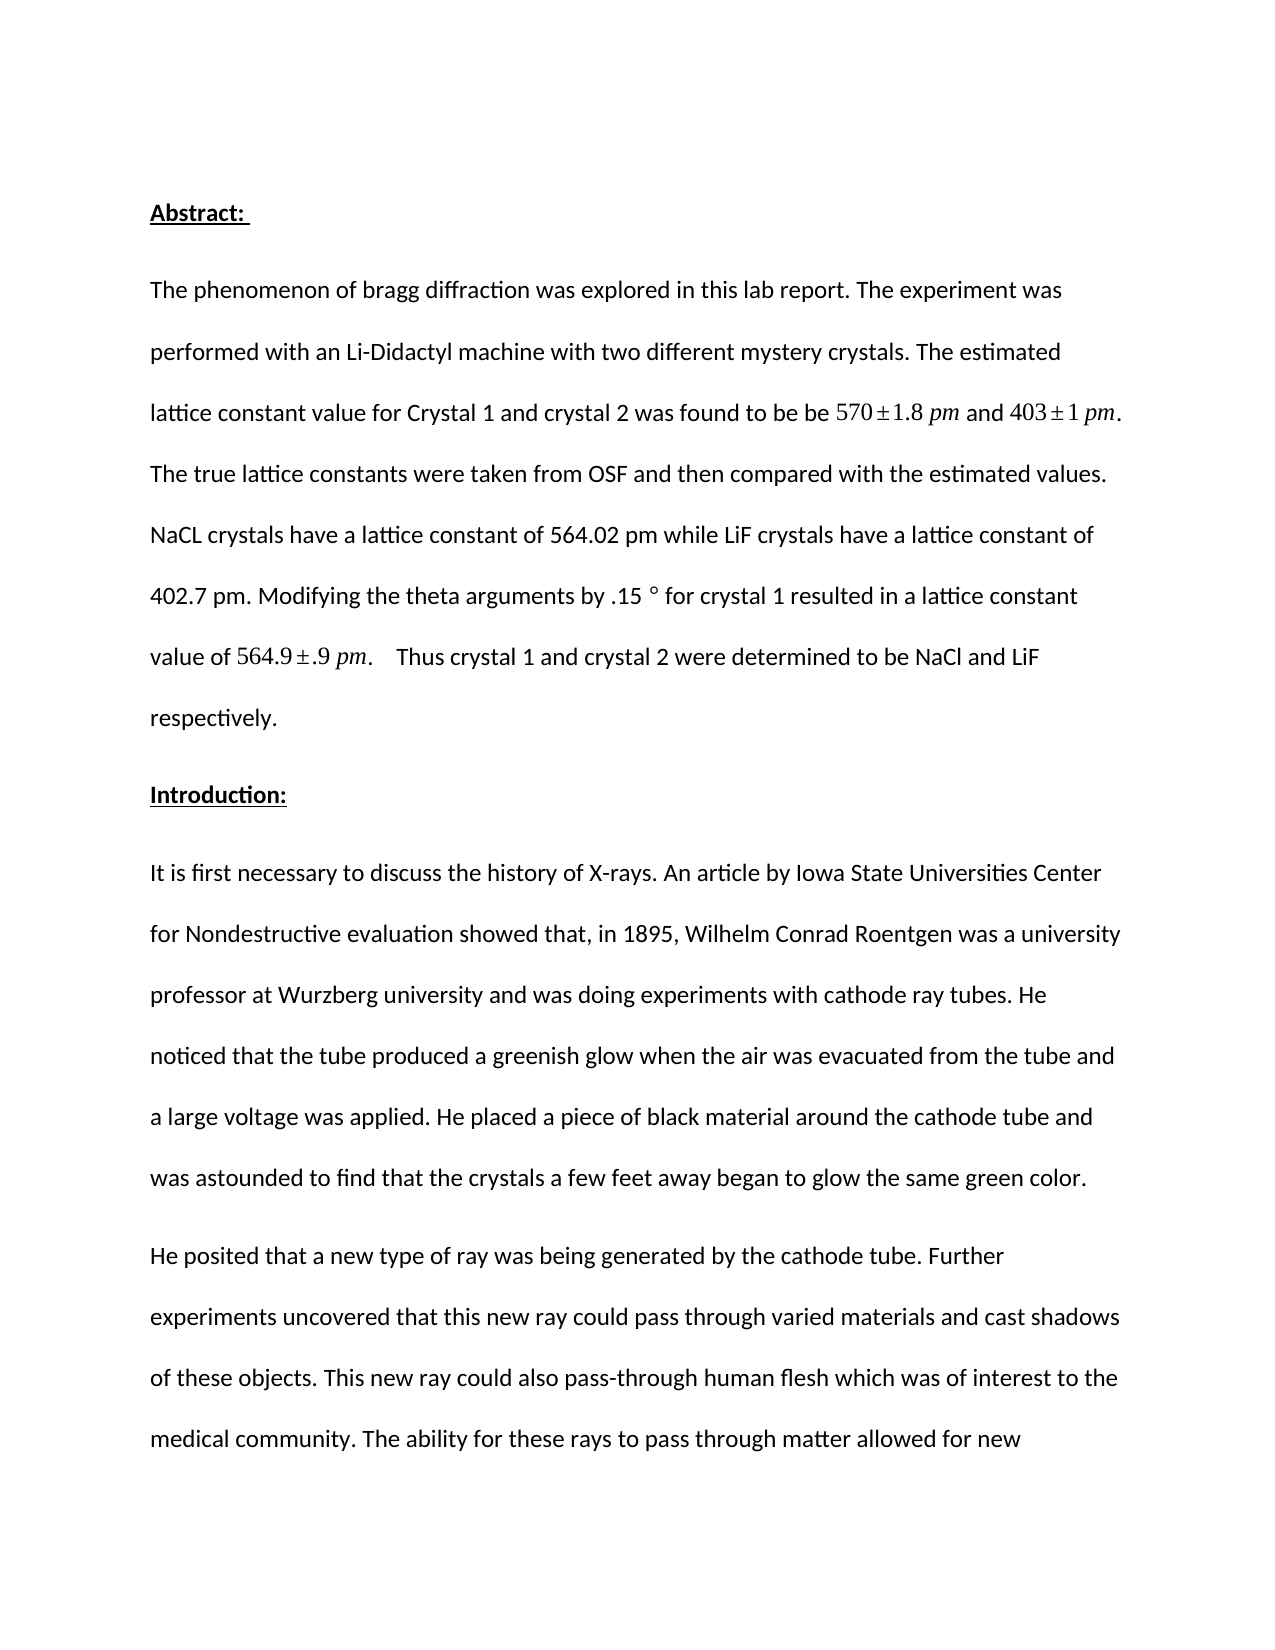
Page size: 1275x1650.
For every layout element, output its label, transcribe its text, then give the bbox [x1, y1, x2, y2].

text It is first necessary to discuss the history of X-rays. An article by Iowa State Universities Center for Nondestructive evaluation showed that, in 1895, Wilhelm Conrad Roentgen was a university professor at Wurzberg university and was doing experiments with cathode ray tubes. He noticed that the tube produced a greenish glow when the air was evacuated from the tube and a large voltage was applied. He placed a piece of black material around the cathode tube and was astounded to find that the crystals a few feet away began to glow the same green color. [150, 857, 1125, 1193]
text The phenomenon of bragg diffraction was explored in this lab report. The experiment was performed with an Li-Didactyl machine with two different mystery crystals. The estimated lattice constant value for Crystal 1 and crystal 2 was found to be be and . The true lattice constants were taken from OSF and then compared with the estimated values. NaCL crystals have a lattice constant of 564.02 pm while LiF crystals have a lattice constant of 402.7 pm. Modifying the theta arguments by .15 for crystal 1 resulted in a lattice constant value of . Thus crystal 1 and crystal 2 were determined to be NaCl and LiF respectively. [150, 274, 1125, 732]
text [150, 1240, 1125, 1454]
text Abstract: [150, 197, 1125, 227]
text Introduction: [150, 779, 1125, 810]
